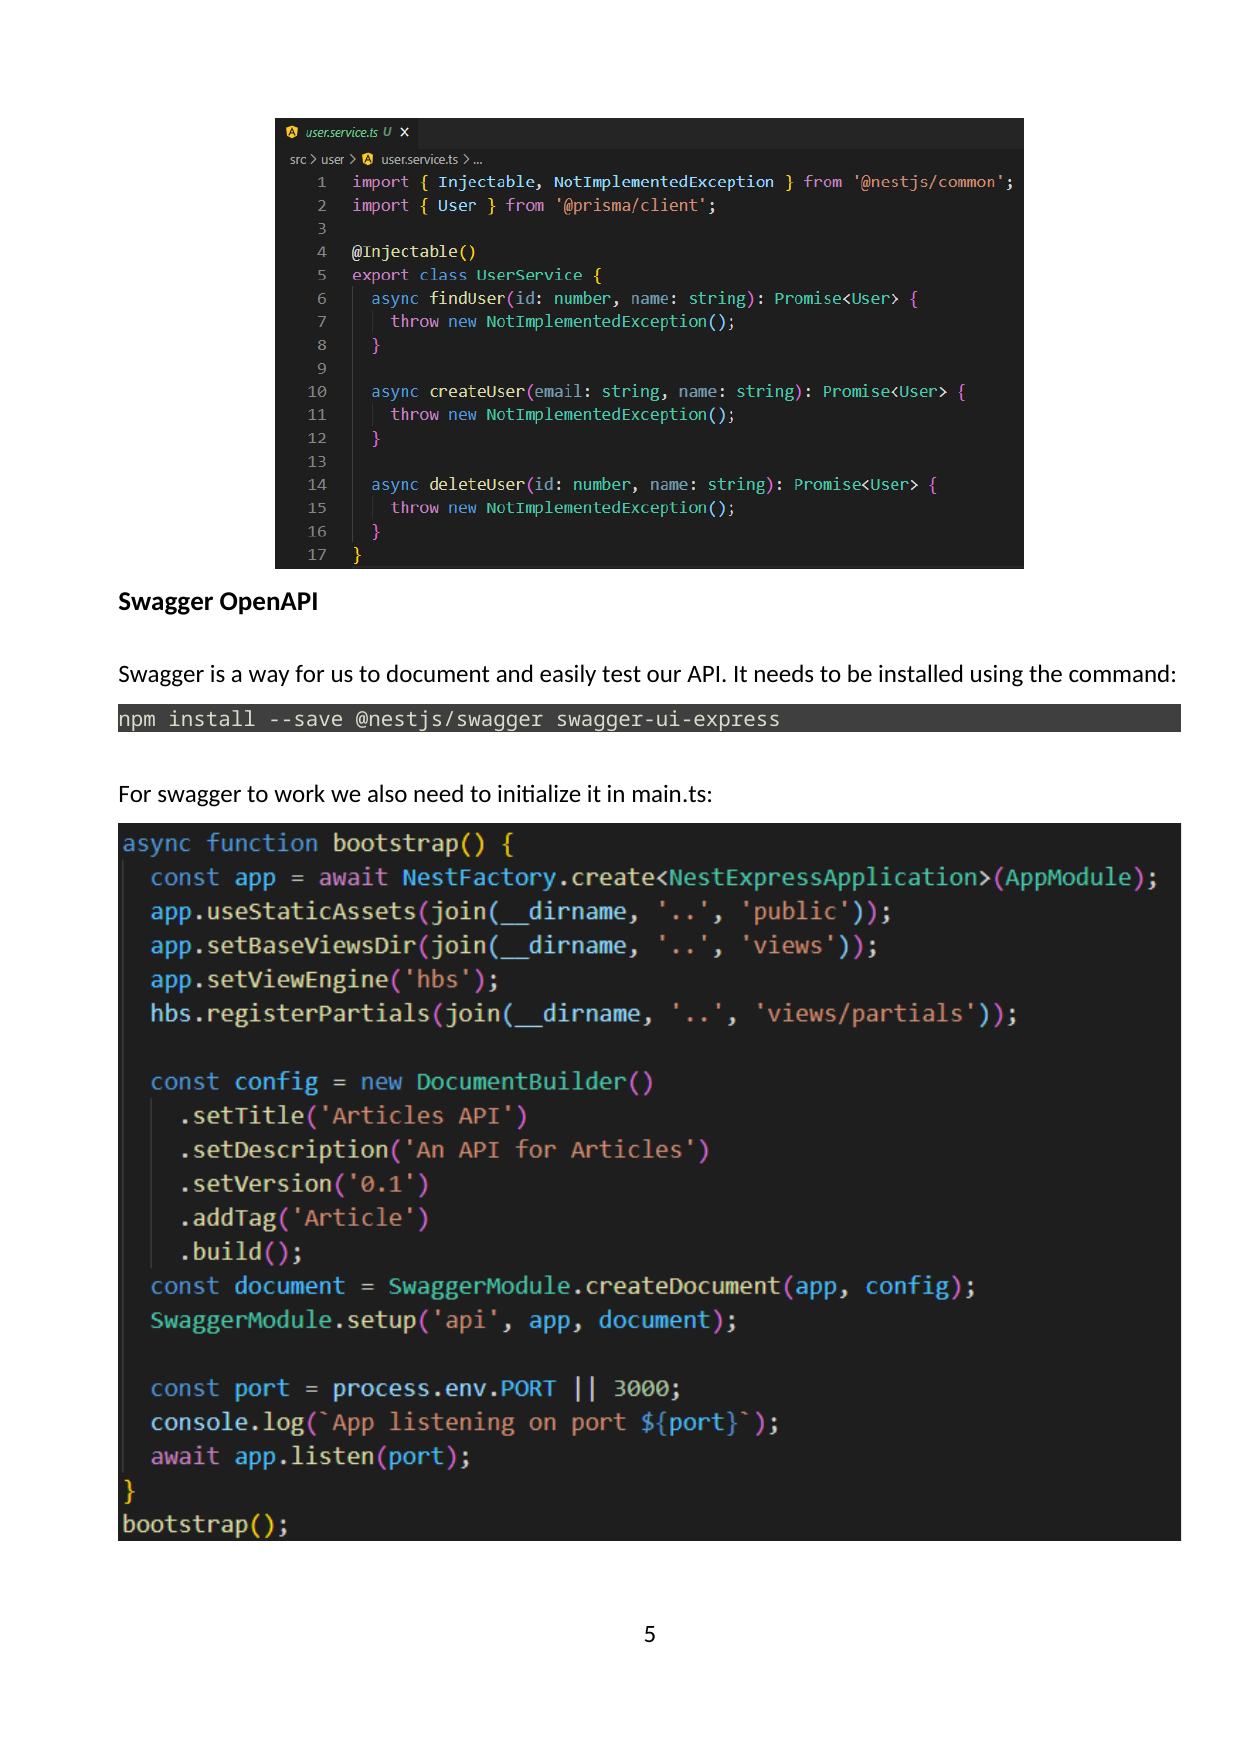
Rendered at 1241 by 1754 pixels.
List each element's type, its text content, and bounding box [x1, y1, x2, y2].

picture [275, 118, 1024, 569]
text For swagger to work we also need to initialize it in main.ts: [118, 778, 1181, 809]
text Swagger is a way for us to document and easily test our API. It needs to be installed using the command: [118, 658, 1181, 689]
text npm install --save @nestjs/swagger swagger-ui-express [118, 704, 1181, 732]
picture [118, 823, 1182, 1541]
subtitle Swagger OpenAPI [118, 584, 1181, 617]
